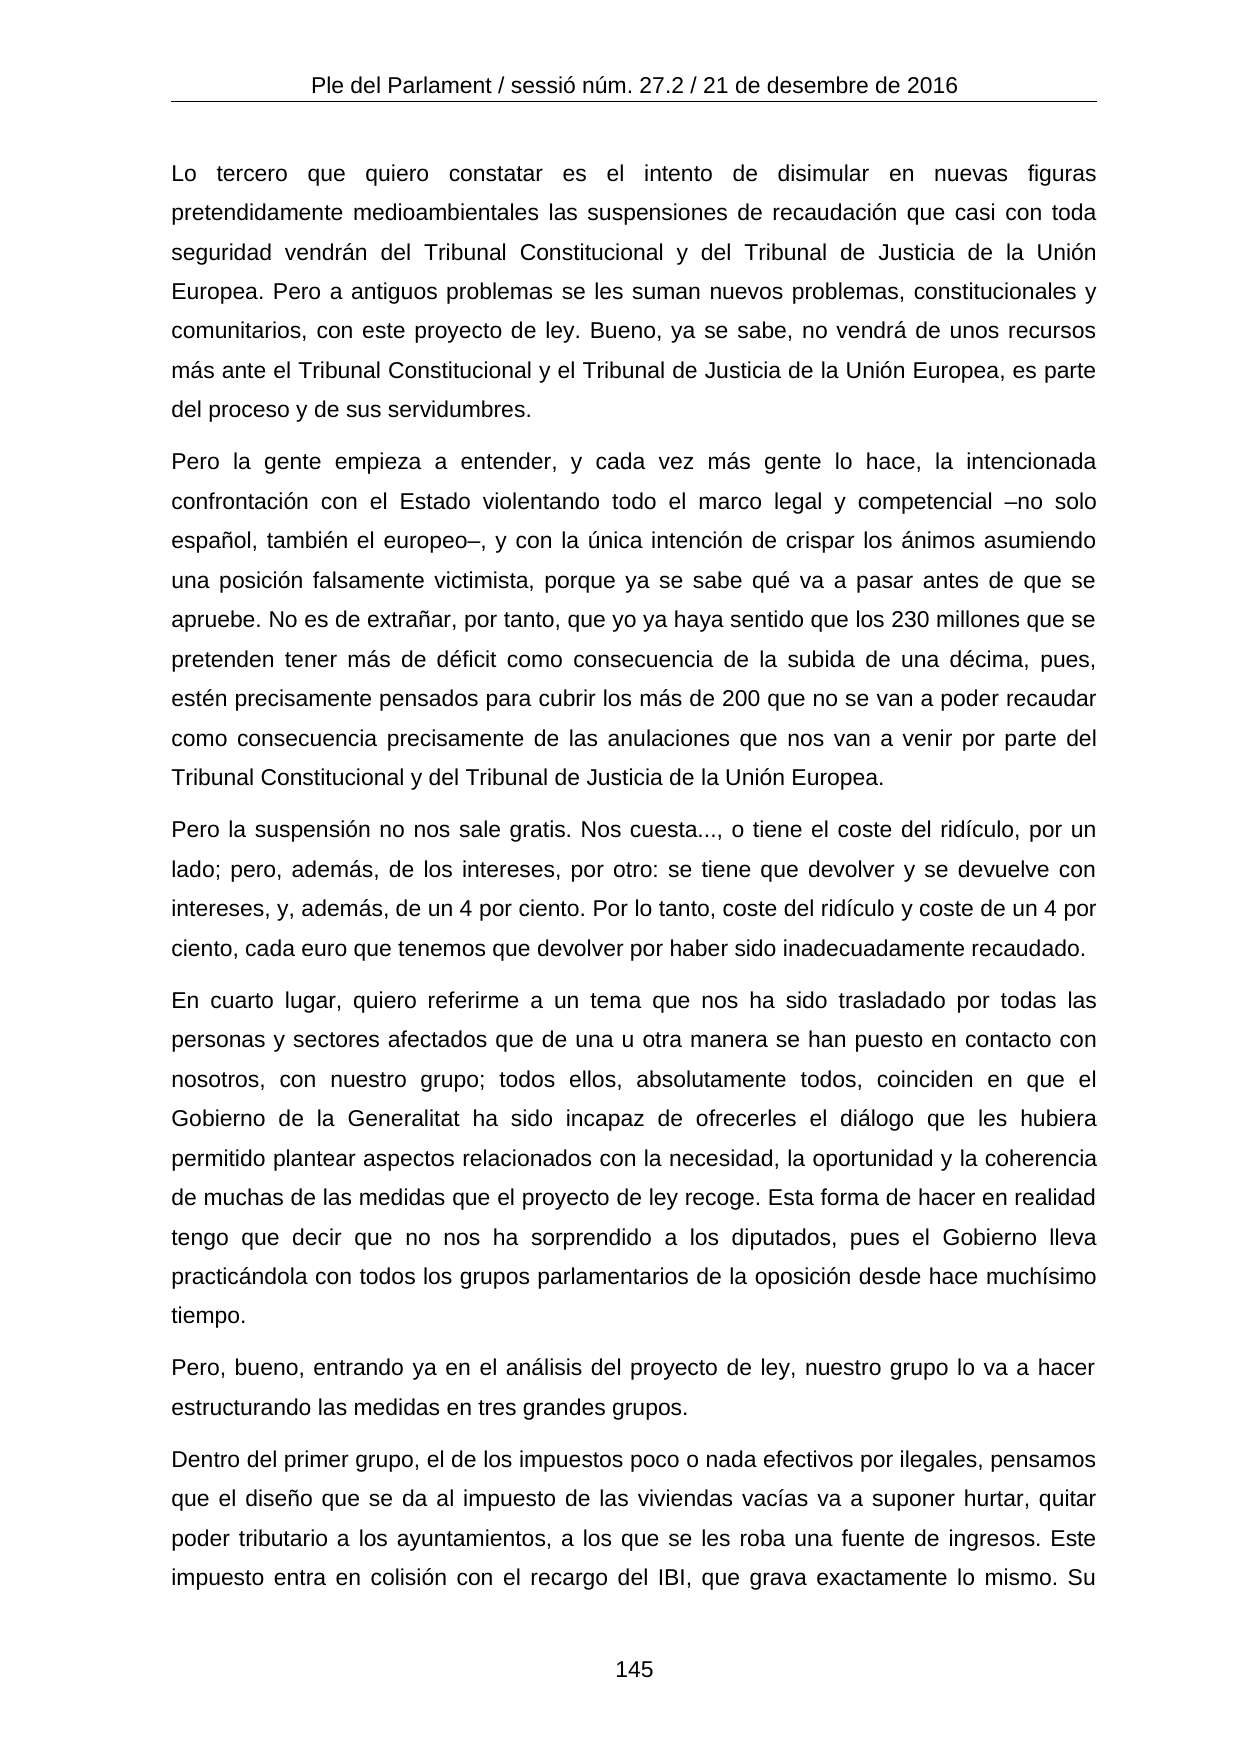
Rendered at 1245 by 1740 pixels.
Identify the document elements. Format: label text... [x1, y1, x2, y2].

text Pero la suspensión no nos sale gratis. Nos cuesta..., o tiene el coste del ridículo, por un lado; pero, además, de los intereses, por otro: se tiene que devolver y se devuelve con intereses, y, además, de un 4 por ciento. Por lo tanto, coste del ridículo y coste de un 4 por ciento, cada euro que tenemos que devolver por haber sido inadecuadamente recaudado. [171, 816, 1097, 961]
text En cuarto lugar, quiero referirme a un tema que nos ha sido trasladado por todas las personas y sectores afectados que de una u otra manera se han puesto en contacto con nosotros, con nuestro grupo; todos ellos, absolutamente todos, coinciden en que el Gobierno de la Generalitat ha sido incapaz de ofrecerles el diálogo que les hubiera permitido plantear aspectos relacionados con la necesidad, la oportunidad y la coherencia de muchas de las medidas que el proyecto de ley recoge. Esta forma de hacer en realidad tengo que decir que no nos ha sorprendido a los diputados, pues el Gobierno lleva practicándola con todos los grupos parlamentarios de la oposición desde hace muchísimo tiempo. [171, 987, 1097, 1329]
text Pero, bueno, entrando ya en el análisis del proyecto de ley, nuestro grupo lo va a hacer estructurando las medidas en tres grandes grupos. [171, 1354, 1097, 1420]
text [171, 1446, 1097, 1591]
text Lo tercero que quiero constatar es el intento de disimular en nuevas figuras pretendidamente medioambientales las suspensiones de recaudación que casi con toda seguridad vendrán del Tribunal Constitucional y del Tribunal de Justicia de la Unión Europea. Pero a antiguos problemas se les suman nuevos problemas, constitucionales y comunitarios, con este proyecto de ley. Bueno, ya se sabe, no vendrá de unos recursos más ante el Tribunal Constitucional y el Tribunal de Justicia de la Unión Europea, es parte del proceso y de sus servidumbres. [171, 159, 1097, 423]
text Pero la gente empieza a entender, y cada vez más gente lo hace, la intencionada confrontación con el Estado violentando todo el marco legal y competencial –no solo español, también el europeo–, y con la única intención de crispar los ánimos asumiendo una posición falsamente victimista, porque ya se sabe qué va a pasar antes de que se apruebe. No es de extrañar, por tanto, que yo ya haya sentido que los 230 millones que se pretenden tener más de déficit como consecuencia de la subida de una décima, pues, estén precisamente pensados para cubrir los más de 200 que no se van a poder recaudar como consecuencia precisamente de las anulaciones que nos van a venir por parte del Tribunal Constitucional y del Tribunal de Justicia de la Unión Europea. [171, 448, 1097, 791]
